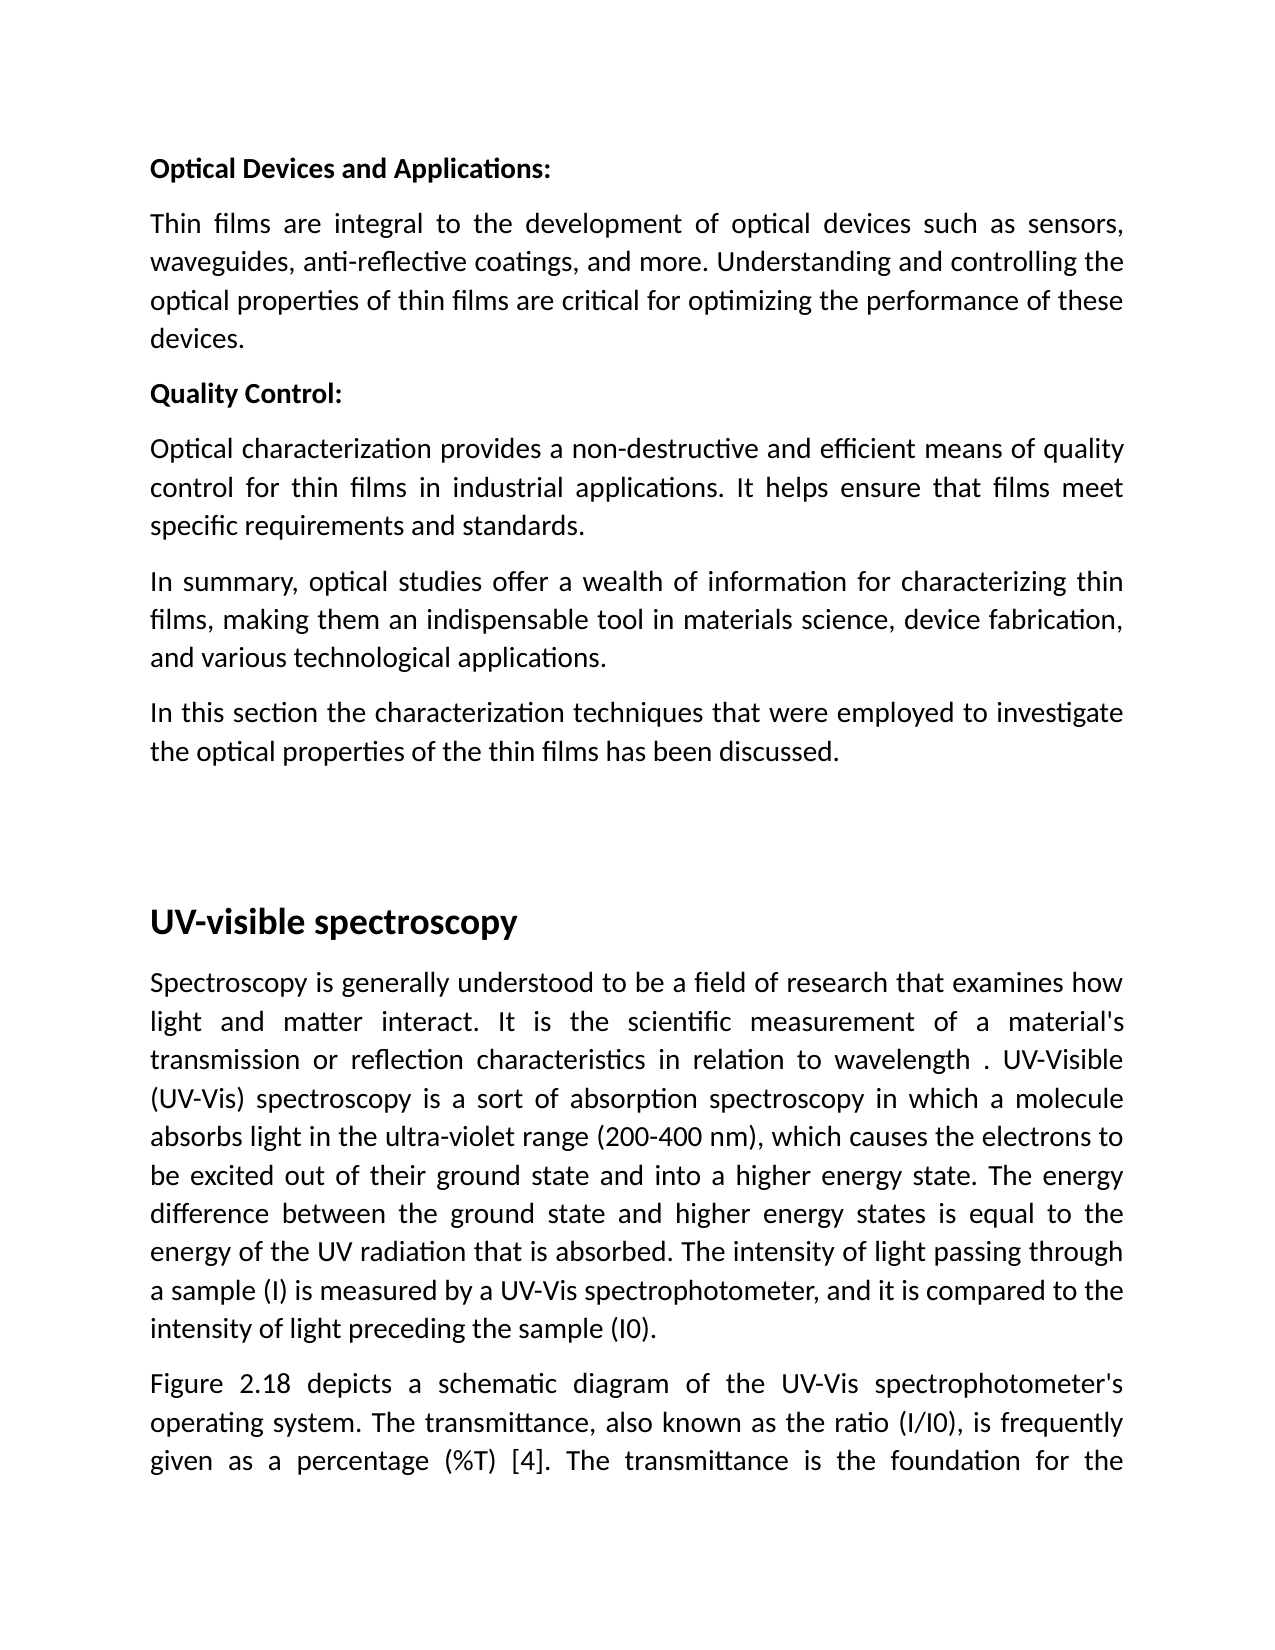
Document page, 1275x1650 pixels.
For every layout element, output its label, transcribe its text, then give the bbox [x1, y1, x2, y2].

text In this section the characterization techniques that were employed to investigate the optical properties of the thin films has been discussed. [150, 694, 1125, 769]
text Optical characterization provides a non-destructive and efficient means of quality control for thin films in industrial applications. It helps ensure that films meet specific requirements and standards. [150, 431, 1125, 543]
text Optical Devices and Applications: [150, 150, 1125, 186]
text Thin films are integral to the development of optical devices such as sensors, waveguides, anti-reflective coatings, and more. Understanding and controlling the optical properties of thin films are critical for optimizing the performance of these devices. [150, 205, 1125, 356]
text In summary, optical studies offer a wealth of information for characterizing thin films, making them an indispensable tool in materials science, device fabrication, and various technological applications. [150, 563, 1125, 675]
text UV-visible spectroscopy [150, 898, 1125, 944]
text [150, 1366, 1125, 1478]
text Spectroscopy is generally understood to be a field of research that examines how light and matter interact. It is the scientific measurement of a material's transmission or reflection characteristics in relation to wavelength . UV-Visible (UV-Vis) spectroscopy is a sort of absorption spectroscopy in which a molecule absorbs light in the ultra-violet range (200-400 nm), which causes the electrons to be excited out of their ground state and into a higher energy state. The energy difference between the ground state and higher energy states is equal to the energy of the UV radiation that is absorbed. The intensity of light passing through a sample (I) is measured by a UV-Vis spectrophotometer, and it is compared to the intensity of light preceding the sample (I0). [150, 964, 1125, 1346]
text Quality Control: [150, 376, 1125, 411]
